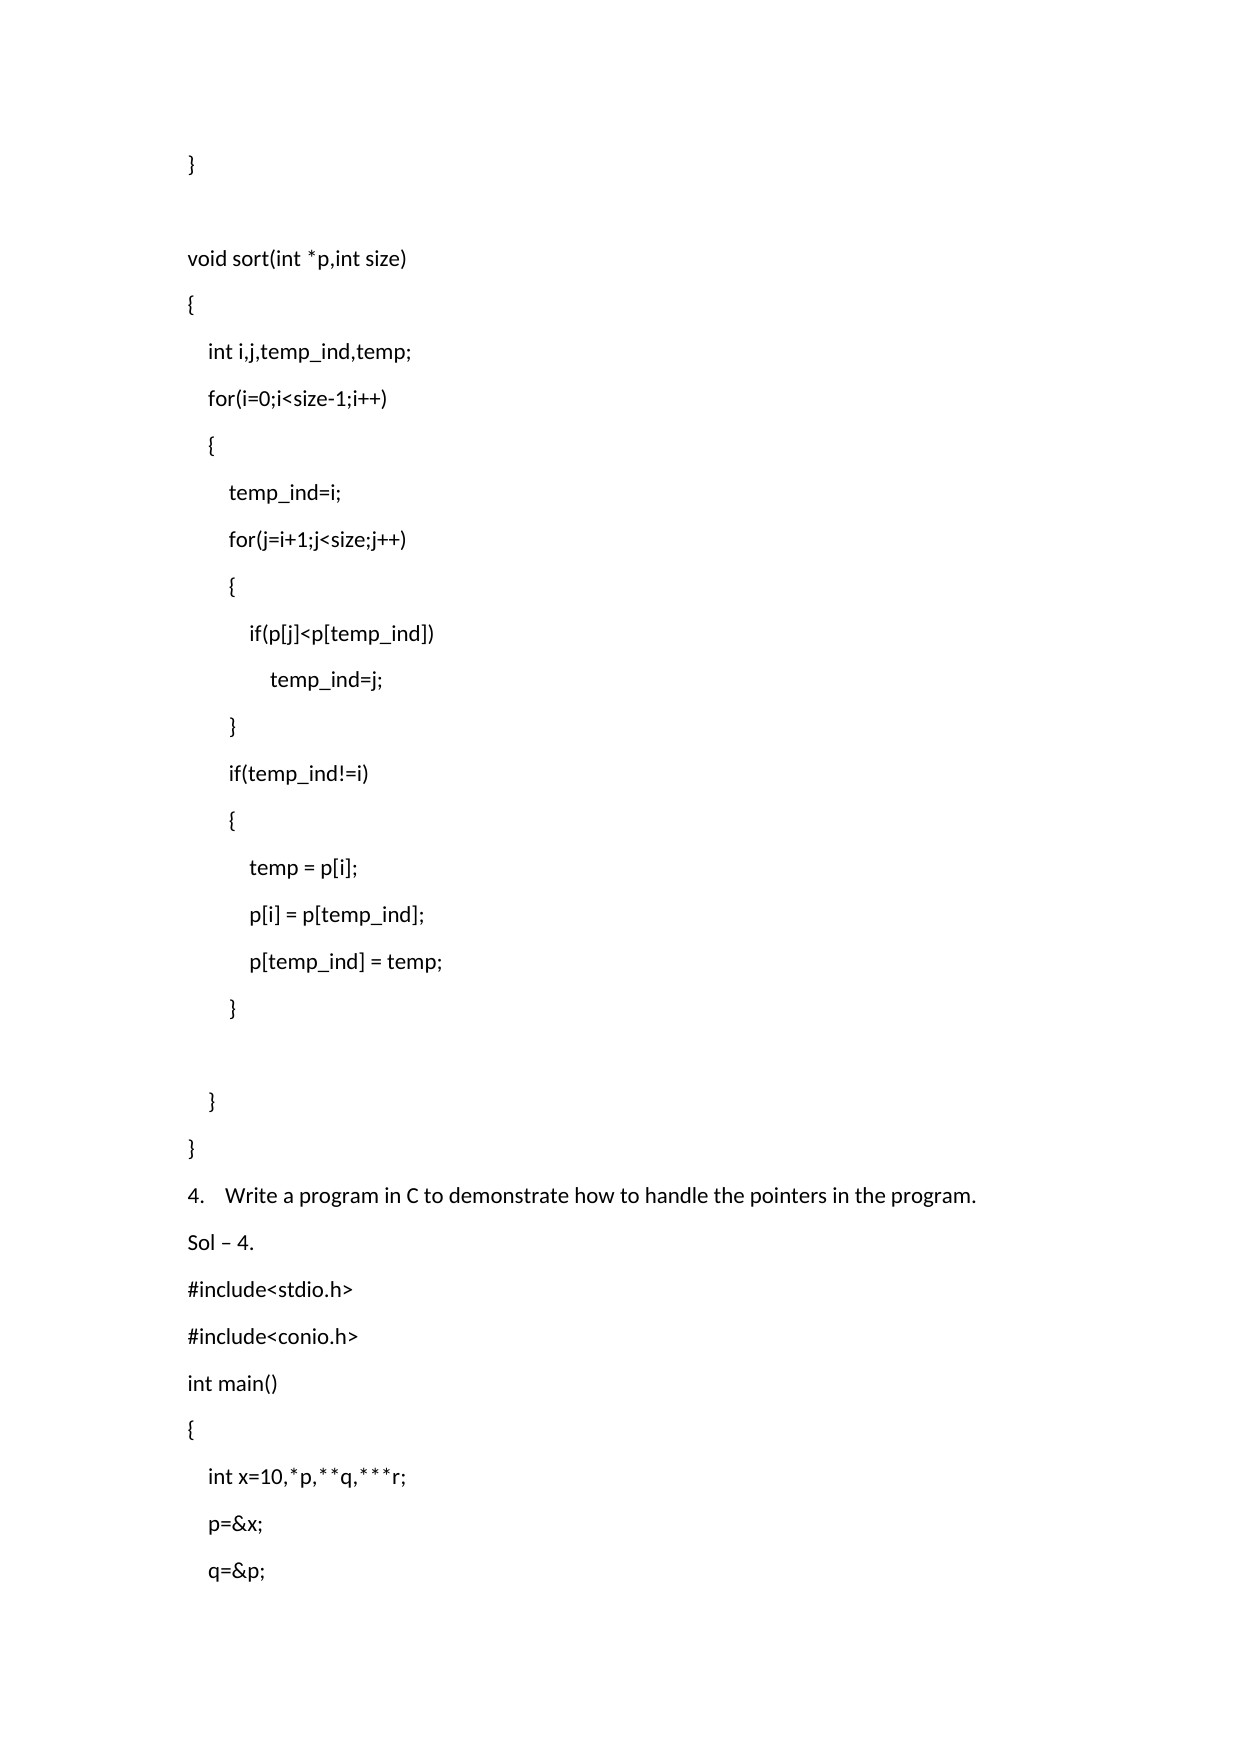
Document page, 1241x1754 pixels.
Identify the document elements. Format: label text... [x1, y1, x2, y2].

text int i,j,temp_ind,temp; [187, 337, 1090, 366]
text } [187, 994, 1090, 1022]
text temp_ind=j; [187, 666, 1090, 694]
text for(i=0;i<size-1;i++) [187, 384, 1090, 412]
text { [187, 291, 1090, 319]
text p=&x; [187, 1509, 1090, 1537]
text int main() [187, 1369, 1090, 1397]
text Sol – 4. [187, 1228, 1090, 1256]
text { [187, 806, 1090, 834]
text void sort(int *p,int size) [187, 244, 1090, 272]
text for(j=i+1;j<size;j++) [187, 525, 1090, 553]
text temp = p[i]; [187, 853, 1090, 881]
text } [187, 1134, 1090, 1162]
text p[i] = p[temp_ind]; [187, 900, 1090, 928]
text { [187, 431, 1090, 459]
text #include<stdio.h> [187, 1275, 1090, 1303]
text #include<conio.h> [187, 1322, 1090, 1350]
text } [187, 712, 1090, 741]
text p[temp_ind] = temp; [187, 947, 1090, 975]
text } [187, 150, 1090, 178]
list Write a program in C to demonstrate how to handle the pointers in the program. [187, 1181, 1090, 1209]
text if(temp_ind!=i) [187, 759, 1090, 787]
text temp_ind=i; [187, 478, 1090, 506]
text { [187, 572, 1090, 600]
text q=&p; [187, 1556, 1090, 1584]
text if(p[j]<p[temp_ind]) [187, 619, 1090, 647]
text { [187, 1416, 1090, 1444]
text } [187, 1087, 1090, 1116]
text int x=10,*p,**q,***r; [187, 1462, 1090, 1491]
